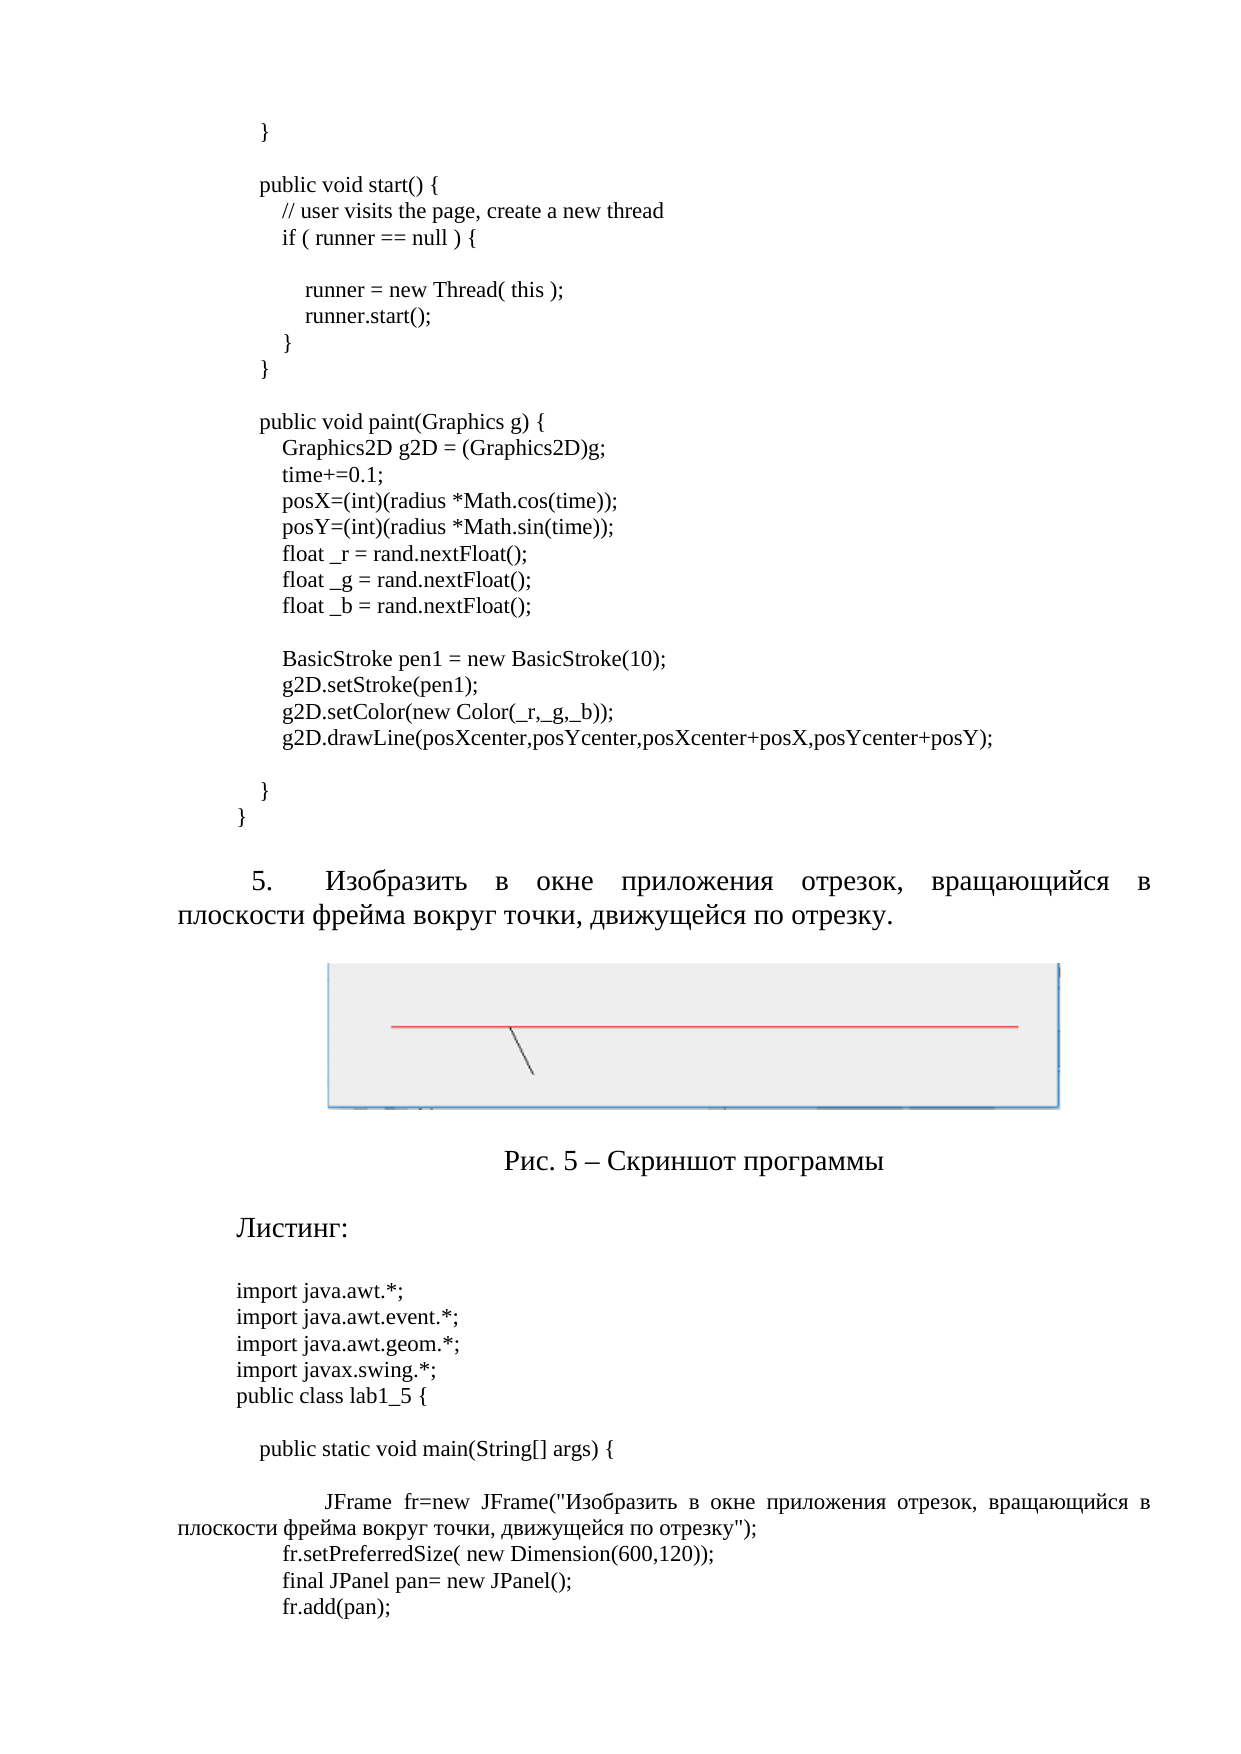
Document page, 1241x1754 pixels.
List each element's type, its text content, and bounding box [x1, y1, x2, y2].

text public class lab1_5 { [177, 1382, 1152, 1409]
text } [177, 803, 1152, 830]
text public static void main(String[] args) { [177, 1435, 1152, 1461]
text fr.add(pan); [177, 1593, 1152, 1619]
text final JPanel pan= new JPanel(); [177, 1567, 1152, 1593]
text import java.awt.*; [177, 1277, 1152, 1303]
text g2D.drawLine(posXcenter,posYcenter,posXcenter+posX,posYcenter+posY); [177, 724, 1152, 751]
text fr.setPreferredSize( new Dimension(600,120)); [177, 1540, 1152, 1567]
text g2D.setStroke(pen1); [177, 672, 1152, 698]
text if ( runner == null ) { [177, 223, 1152, 250]
text posX=(int)(radius *Math.cos(time)); [177, 487, 1152, 513]
text } [177, 355, 1152, 382]
text // user visits the page, create a new thread [177, 197, 1152, 223]
text runner = new Thread( this ); [177, 276, 1152, 303]
text runner.start(); [177, 303, 1152, 329]
text } [177, 777, 1152, 803]
text g2D.setColor(new Color(_r,_g,_b)); [177, 698, 1152, 724]
text } [177, 118, 1152, 144]
text } [177, 329, 1152, 355]
text Рис. 5 – Скриншот программы [177, 1143, 1152, 1176]
text public void paint(Graphics g) { [177, 408, 1152, 434]
text import java.awt.geom.*; [177, 1329, 1152, 1356]
picture [327, 963, 1061, 1110]
text float _b = rand.nextFloat(); [177, 592, 1152, 619]
text public void start() { [177, 171, 1152, 197]
text posY=(int)(radius *Math.sin(time)); [177, 513, 1152, 540]
text Листинг: [177, 1210, 1152, 1243]
text JFrame fr=new JFrame("Изобразить в окне приложения отрезок, вращающийся в плоскости фрейма вокруг точки, движущейся по отрезку"); [177, 1488, 1152, 1540]
text float _g = rand.nextFloat(); [177, 566, 1152, 592]
text import java.awt.event.*; [177, 1303, 1152, 1329]
text Graphics2D g2D = (Graphics2D)g; [177, 434, 1152, 461]
text BasicStroke pen1 = new BasicStroke(10); [177, 645, 1152, 672]
text float _r = rand.nextFloat(); [177, 540, 1152, 566]
text import javax.swing.*; [177, 1356, 1152, 1382]
list Изобразить в окне приложения отрезок, вращающийся в плоскости фрейма вокруг точки, движущейся по отрезку. [177, 863, 1152, 930]
text time+=0.1; [177, 461, 1152, 487]
